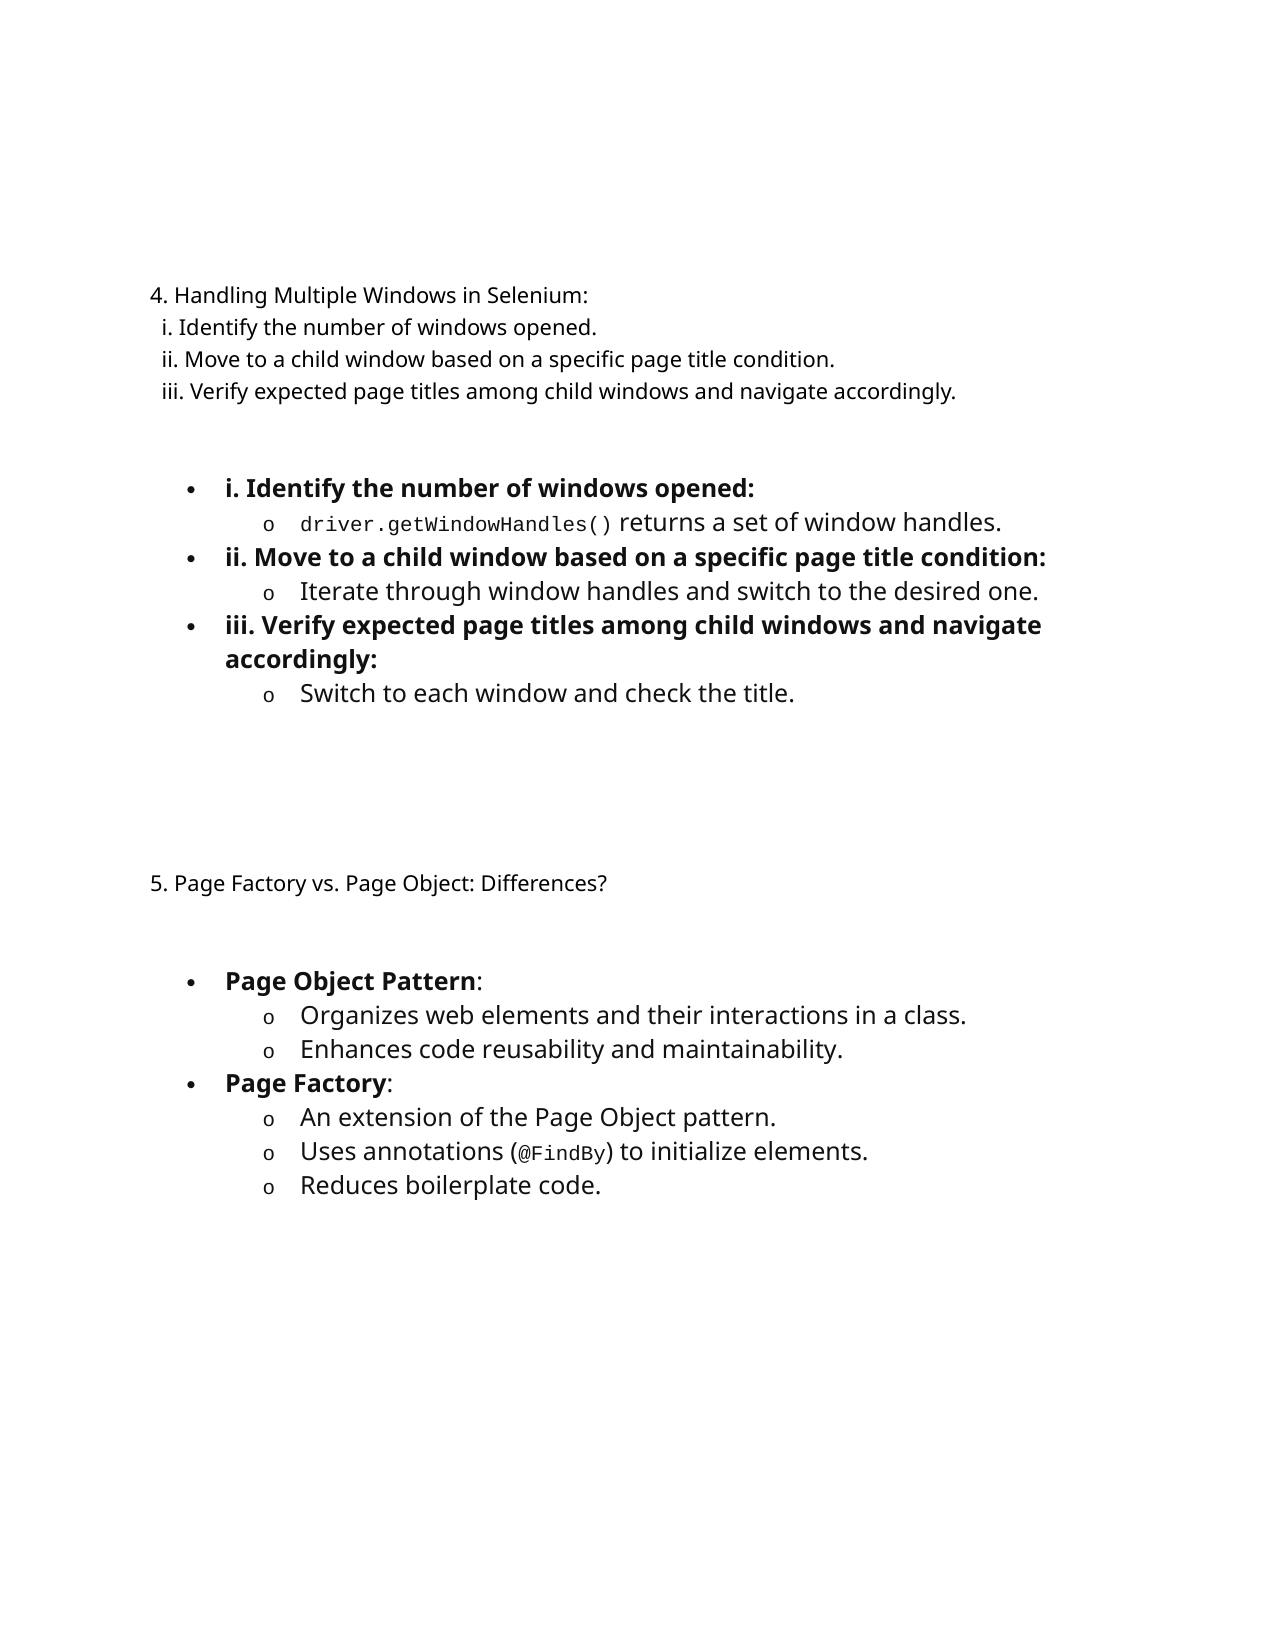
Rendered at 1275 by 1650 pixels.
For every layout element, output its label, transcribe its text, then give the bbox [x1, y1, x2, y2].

list Organizes web elements and their interactions in a class. [262, 997, 1125, 1032]
text 5. Page Factory vs. Page Object: Differences? [150, 836, 1125, 932]
list Switch to each window and check the title. [262, 675, 1125, 709]
list driver.getWindowHandles() returns a set of window handles. [262, 505, 1125, 539]
list Enhances code reusability and maintainability. [262, 1032, 1125, 1066]
list iii. Verify expected page titles among child windows and navigate accordingly: [187, 607, 1125, 675]
list Uses annotations (@FindBy) to initialize elements. [262, 1134, 1125, 1168]
list Reduces boilerplate code. [262, 1168, 1125, 1202]
text 4. Handling Multiple Windows in Selenium: i. Identify the number of windows opened. ii. Move to a child window based on a specific page title condition. iii. Verify expected page titles among child windows and navigate accordingly. [150, 247, 1125, 439]
list Iterate through window handles and switch to the desired one. [262, 573, 1125, 607]
list An extension of the Page Object pattern. [262, 1100, 1125, 1134]
list ii. Move to a child window based on a specific page title condition: [187, 539, 1125, 573]
list Page Object Pattern: [187, 963, 1125, 997]
list Page Factory: [187, 1066, 1125, 1100]
list i. Identify the number of windows opened: [187, 471, 1125, 505]
